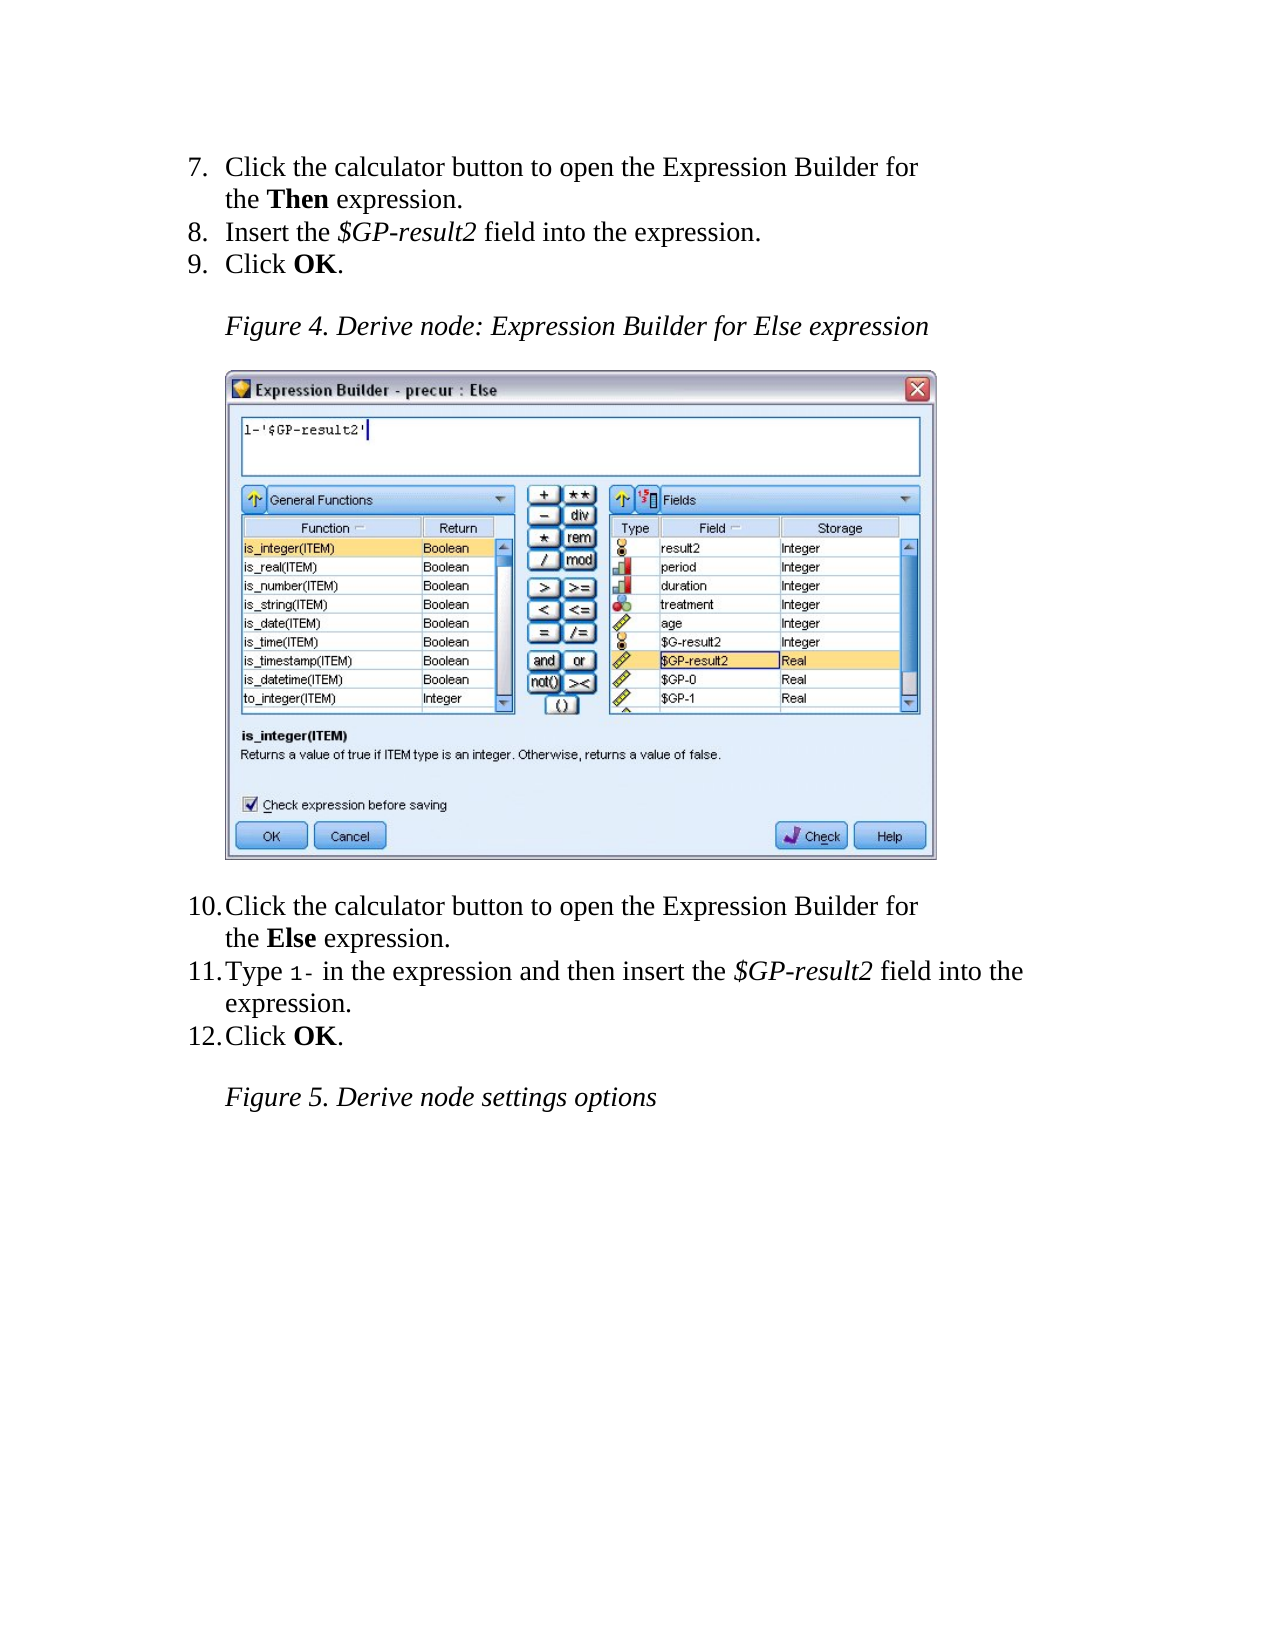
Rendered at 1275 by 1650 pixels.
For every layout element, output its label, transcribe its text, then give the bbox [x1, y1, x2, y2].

list Insert the $GP-result2 field into the expression. [187, 215, 1125, 247]
list Click the calculator button to open the Expression Builder for the Else expression. [187, 889, 1125, 954]
list Click the calculator button to open the Expression Builder for the Then expression. [187, 150, 1125, 215]
list Click OK. [187, 1019, 1125, 1051]
list Type 1- in the expression and then insert the $GP-result2 field into the expression. [187, 954, 1125, 1019]
picture [225, 370, 937, 860]
text Figure 5. Derive node settings options [225, 1080, 1125, 1113]
list Click OK. [187, 247, 1125, 279]
text Figure 4. Derive node: Expression Builder for Else expression [225, 309, 1125, 341]
